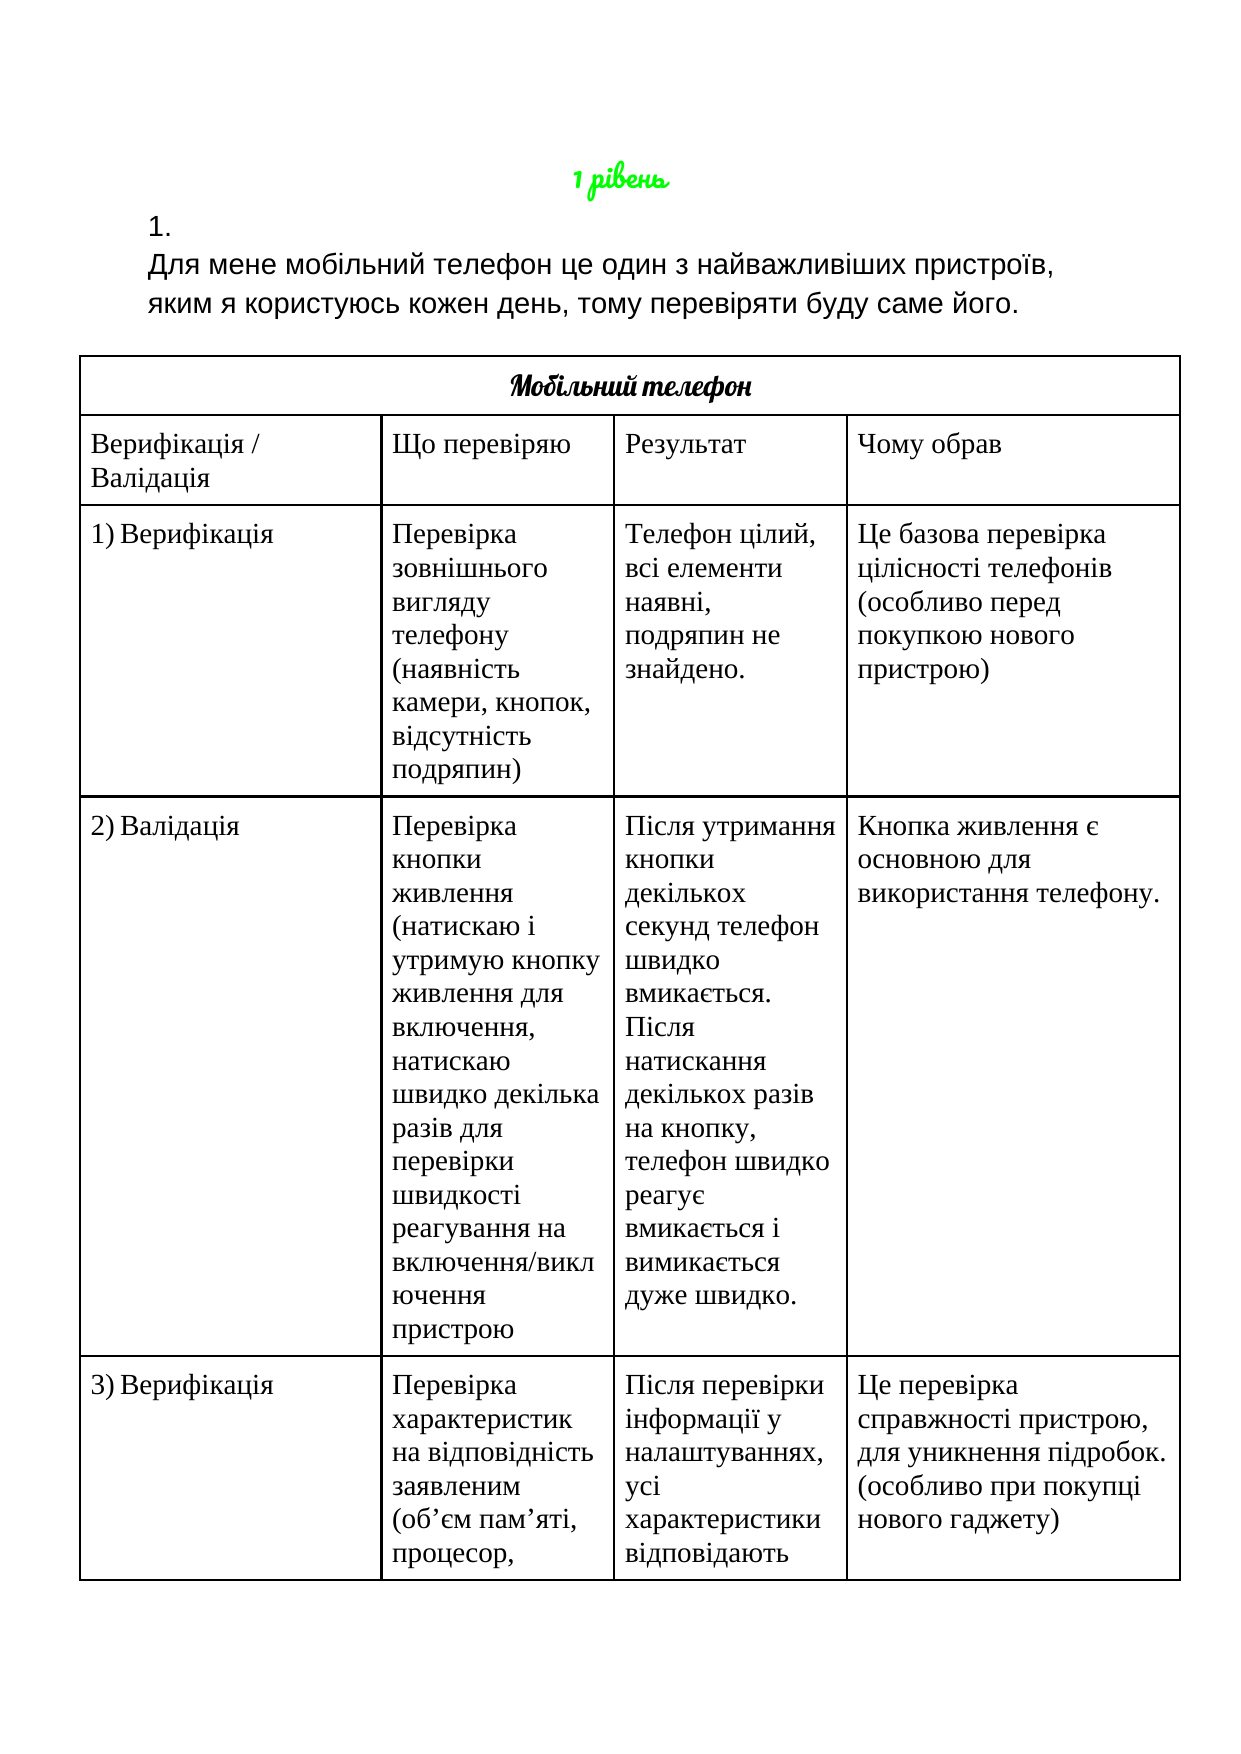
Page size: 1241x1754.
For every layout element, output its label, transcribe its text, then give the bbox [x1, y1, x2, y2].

table_cell Що перевіряю [383, 416, 613, 504]
text 1. [148, 209, 1090, 242]
table_cell Верифікація [81, 506, 380, 795]
table_cell Телефон цілий, всі елементи наявні, подряпин не знайдено. [615, 506, 846, 795]
table_cell Перевірка кнопки живлення (натискаю і утримую кнопку живлення для включення, натискаю швидко декілька разів для перевірки швидкості реагування на включення/виключення пристрою [383, 798, 613, 1355]
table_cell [615, 1357, 846, 1579]
table_cell Перевірка зовнішнього вигляду телефону (наявність камери, кнопок, відсутність подряпин) [383, 506, 613, 795]
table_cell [383, 1357, 613, 1579]
table_cell Після утримання кнопки декількох секунд телефон швидко вмикається. Після натискання декількох разів на кнопку, телефон швидко реагує вмикається і вимикається дуже швидко. [615, 798, 846, 1355]
table_cell Результат [615, 416, 846, 504]
table_cell Верифікація / Валідація [81, 416, 380, 504]
text Для мене мобільний телефон це один з найважливіших пристроїв, яким я користуюсь кожен день, тому перевіряти буду саме його. [148, 247, 1090, 319]
table_cell Це базова перевірка цілісності телефонів (особливо перед покупкою нового пристрою) [848, 506, 1179, 795]
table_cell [848, 1357, 1179, 1579]
text 1 рівень [148, 150, 1090, 201]
table_cell Кнопка живлення є основною для використання телефону. [848, 798, 1179, 1355]
table_cell Верифікація [81, 1357, 380, 1579]
table_header Мобільний телефон [81, 357, 1179, 414]
table_cell Валідація [81, 798, 380, 1355]
table_cell Чому обрав [848, 416, 1179, 504]
